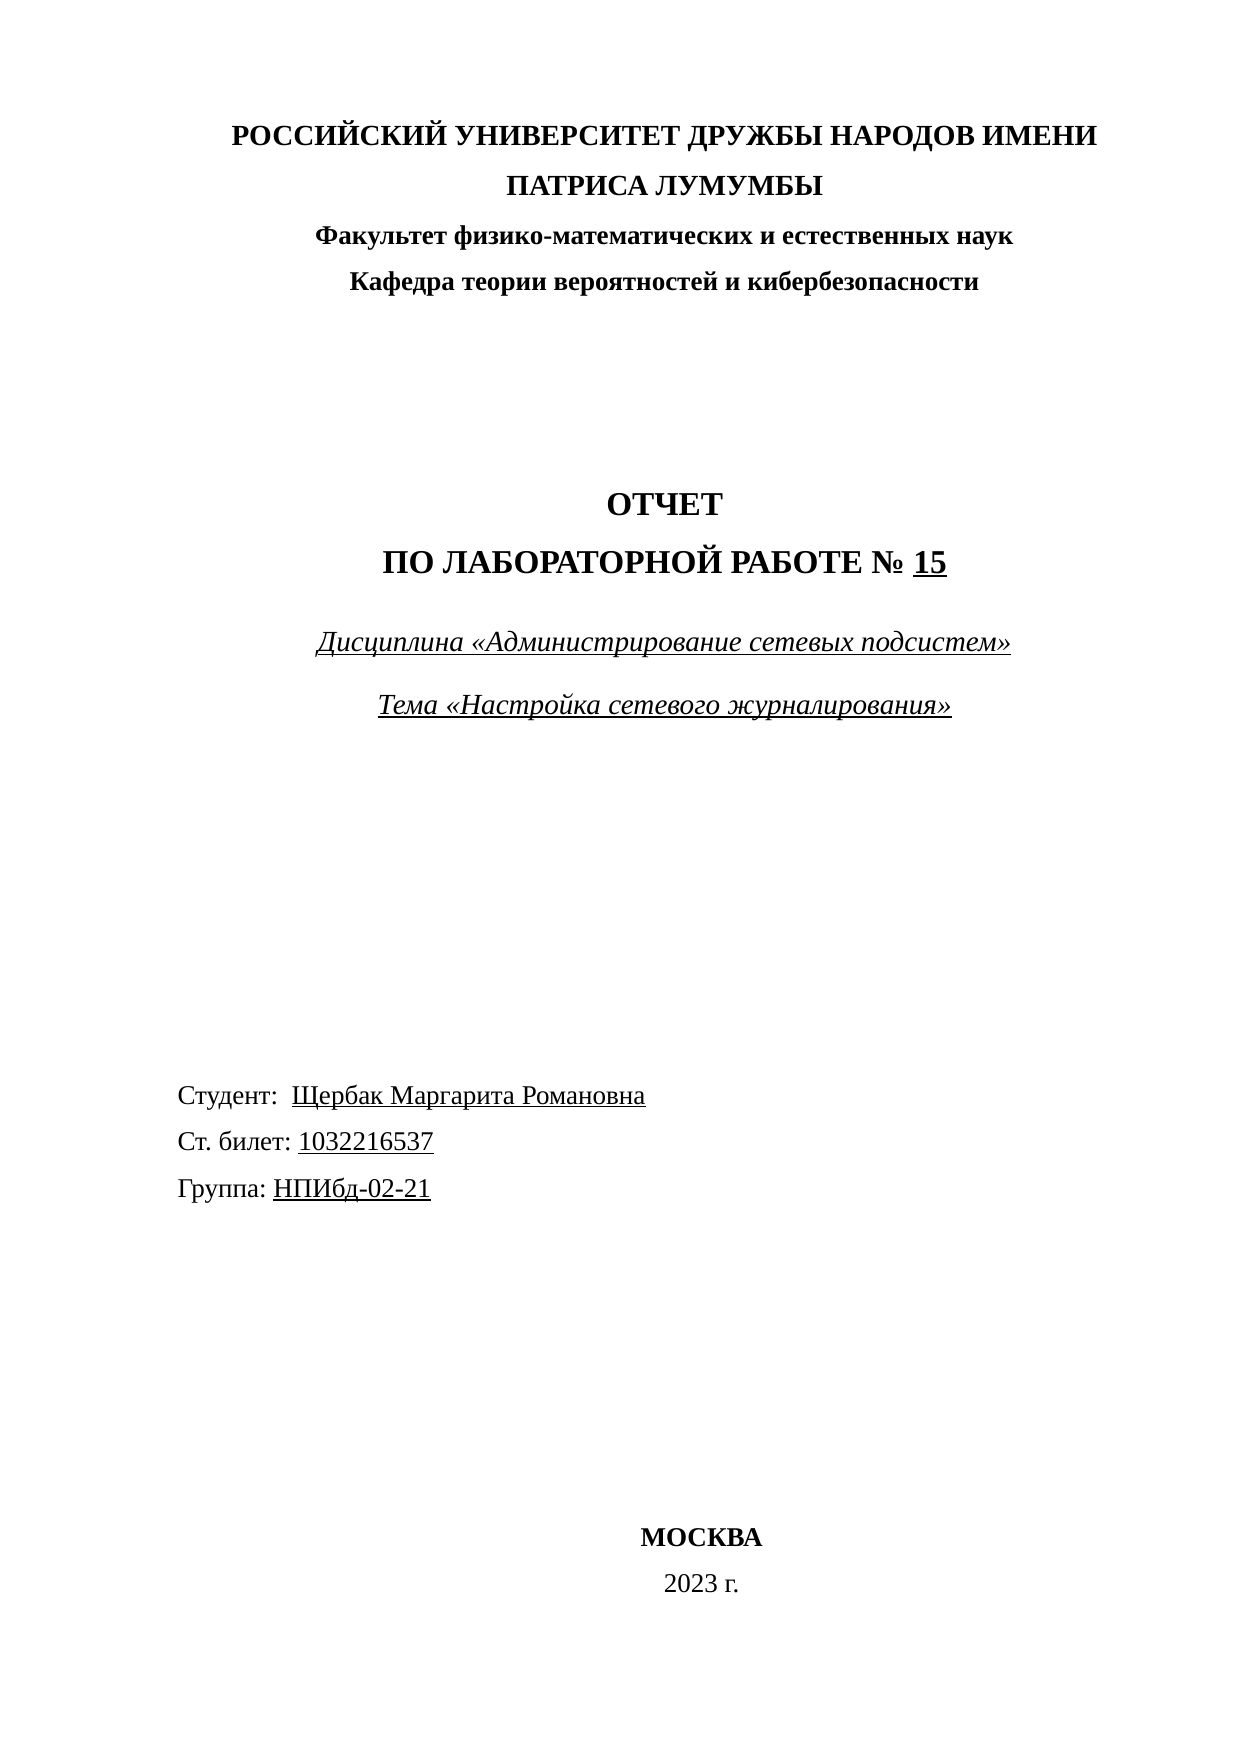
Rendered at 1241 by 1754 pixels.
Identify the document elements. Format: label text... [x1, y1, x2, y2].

text Факультет физико-математических и естественных наук [177, 219, 1152, 250]
text Тема «Настройка сетевого журналирования» [177, 687, 1152, 721]
text Ст. билет: 1032216537 [177, 1125, 1152, 1157]
text 2023 г. [177, 1567, 1152, 1598]
text РОССИЙСКИЙ УНИВЕРСИТЕТ ДРУЖБЫ НАРОДОВ ИМЕНИ ПАТРИСА ЛУМУМБЫ [177, 118, 1152, 202]
text по лабораторной работе № 15 [177, 542, 1152, 580]
text ОТЧЕТ [177, 484, 1152, 523]
text МОСКВА [177, 1521, 1152, 1552]
subtitle Дисциплина «Администрирование сетевых подсистем» [177, 624, 1152, 658]
text Группа: НПИбд-02-21 [177, 1172, 1152, 1203]
text Студент: Щербак Маргарита Романовна [177, 1079, 1152, 1110]
text Кафедра теории вероятностей и кибербезопасности [177, 265, 1152, 297]
